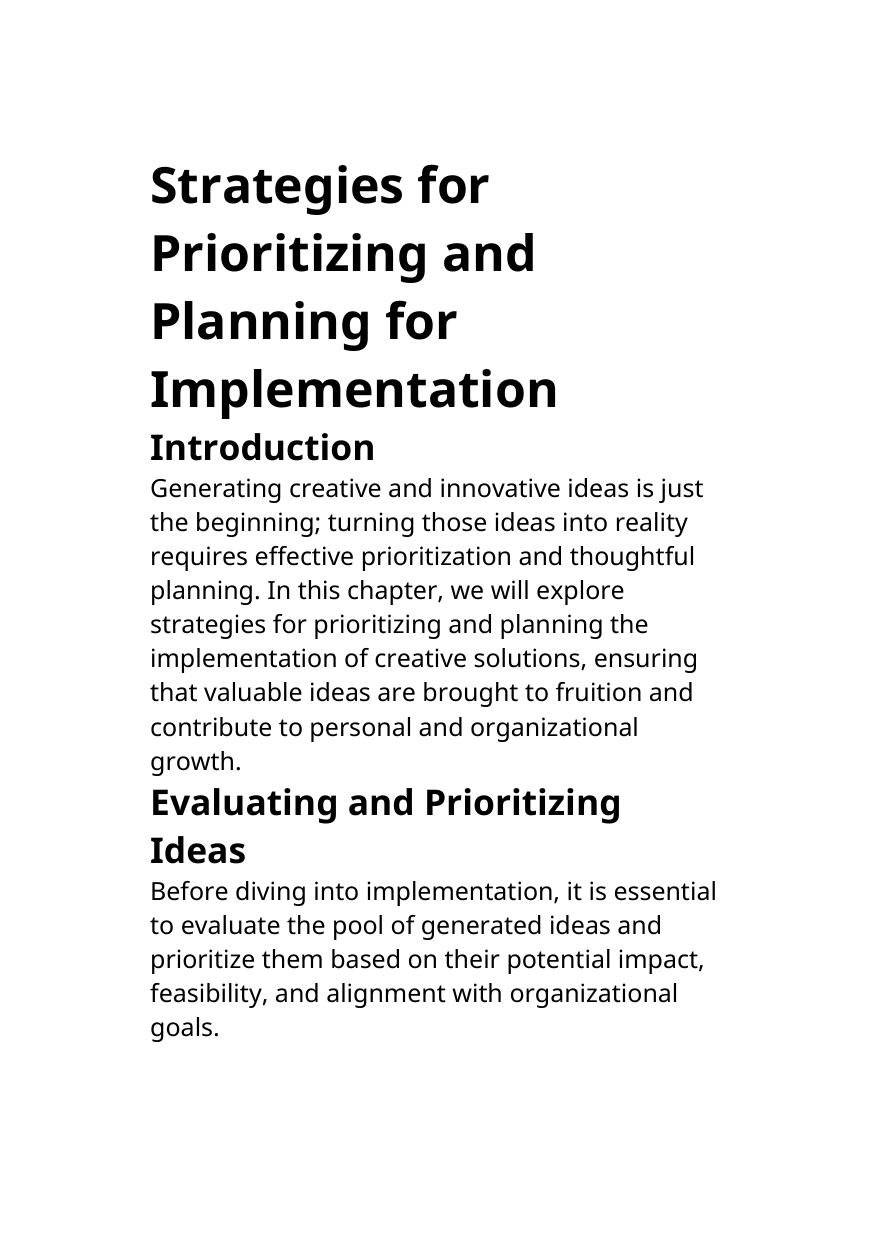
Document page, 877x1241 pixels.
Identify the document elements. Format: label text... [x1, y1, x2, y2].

subtitle Strategies for Prioritizing and Planning for Implementation [150, 150, 727, 422]
subtitle Introduction [150, 422, 727, 471]
text Before diving into implementation, it is essential to evaluate the pool of generated ideas and prioritize them based on their potential impact, feasibility, and alignment with organizational goals. [150, 874, 727, 1044]
text Generating creative and innovative ideas is just the beginning; turning those ideas into reality requires effective prioritization and thoughtful planning. In this chapter, we will explore strategies for prioritizing and planning the implementation of creative solutions, ensuring that valuable ideas are brought to fruition and contribute to personal and organizational growth. [150, 471, 727, 777]
subtitle Evaluating and Prioritizing Ideas [150, 777, 727, 874]
